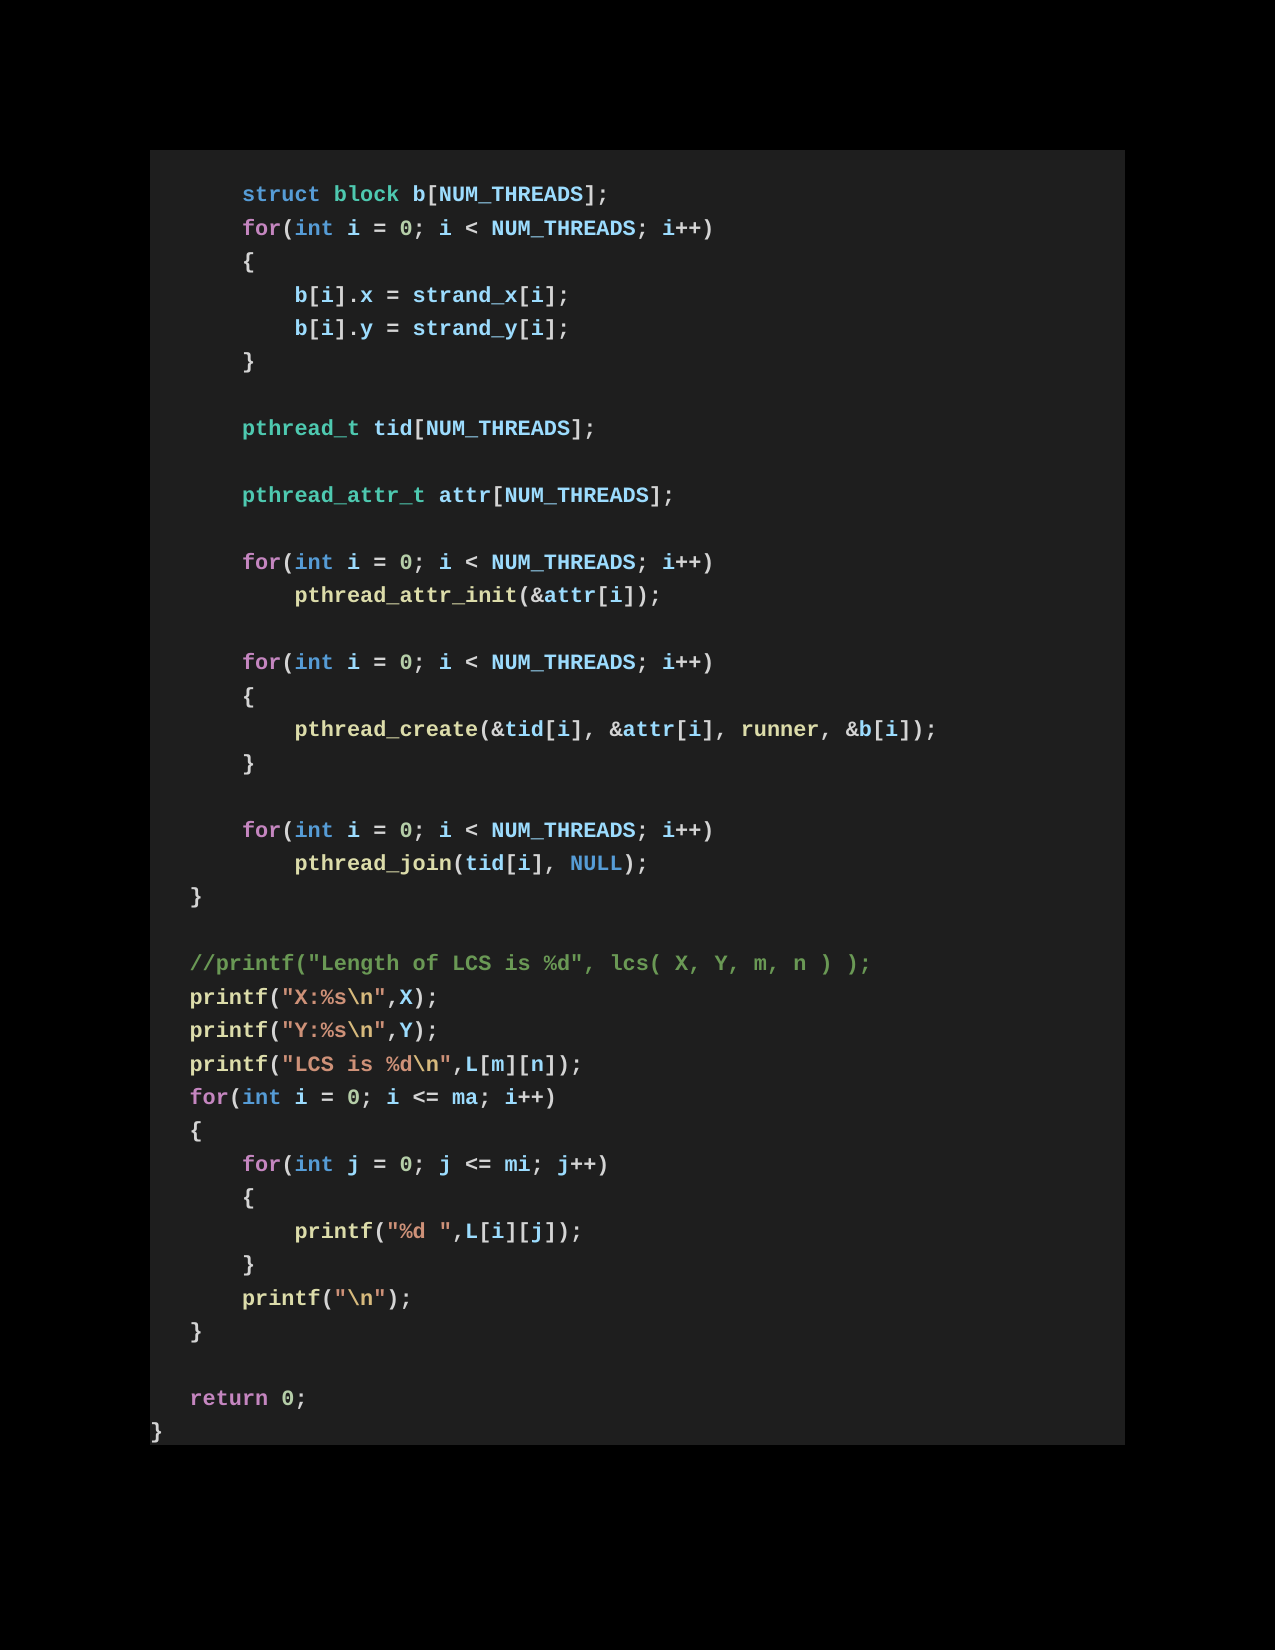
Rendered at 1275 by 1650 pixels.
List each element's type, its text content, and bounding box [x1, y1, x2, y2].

text } [150, 886, 1125, 910]
text } [150, 752, 1125, 777]
text } [150, 351, 1125, 375]
text for(int j = 0; j <= mi; j++) [150, 1153, 1125, 1178]
text b[i].y = strand_y[i]; [150, 317, 1125, 342]
text for(int i = 0; i < NUM_THREADS; i++) [150, 217, 1125, 242]
text for(int i = 0; i < NUM_THREADS; i++) [150, 652, 1125, 676]
text } [150, 1421, 1125, 1445]
text { [150, 685, 1125, 710]
text return 0; [150, 1387, 1125, 1412]
text for(int i = 0; i <= ma; i++) [150, 1086, 1125, 1111]
text printf("Y:%s\n",Y); [150, 1019, 1125, 1044]
text pthread_attr_t attr[NUM_THREADS]; [150, 484, 1125, 509]
text printf("%d ",L[i][j]); [150, 1220, 1125, 1245]
text for(int i = 0; i < NUM_THREADS; i++) [150, 819, 1125, 843]
text { [150, 1120, 1125, 1144]
text pthread_t tid[NUM_THREADS]; [150, 417, 1125, 442]
text pthread_attr_init(&attr[i]); [150, 585, 1125, 609]
text struct block b[NUM_THREADS]; [150, 183, 1125, 208]
text printf("LCS is %d\n",L[m][n]); [150, 1053, 1125, 1078]
text b[i].x = strand_x[i]; [150, 284, 1125, 308]
text //printf("Length of LCS is %d", lcs( X, Y, m, n ) ); [150, 952, 1125, 977]
text pthread_join(tid[i], NULL); [150, 852, 1125, 877]
text } [150, 1320, 1125, 1345]
text printf("\n"); [150, 1287, 1125, 1312]
text } [150, 1253, 1125, 1278]
text printf("X:%s\n",X); [150, 986, 1125, 1011]
text { [150, 250, 1125, 275]
text pthread_create(&tid[i], &attr[i], runner, &b[i]); [150, 718, 1125, 743]
text for(int i = 0; i < NUM_THREADS; i++) [150, 551, 1125, 576]
text { [150, 1187, 1125, 1211]
